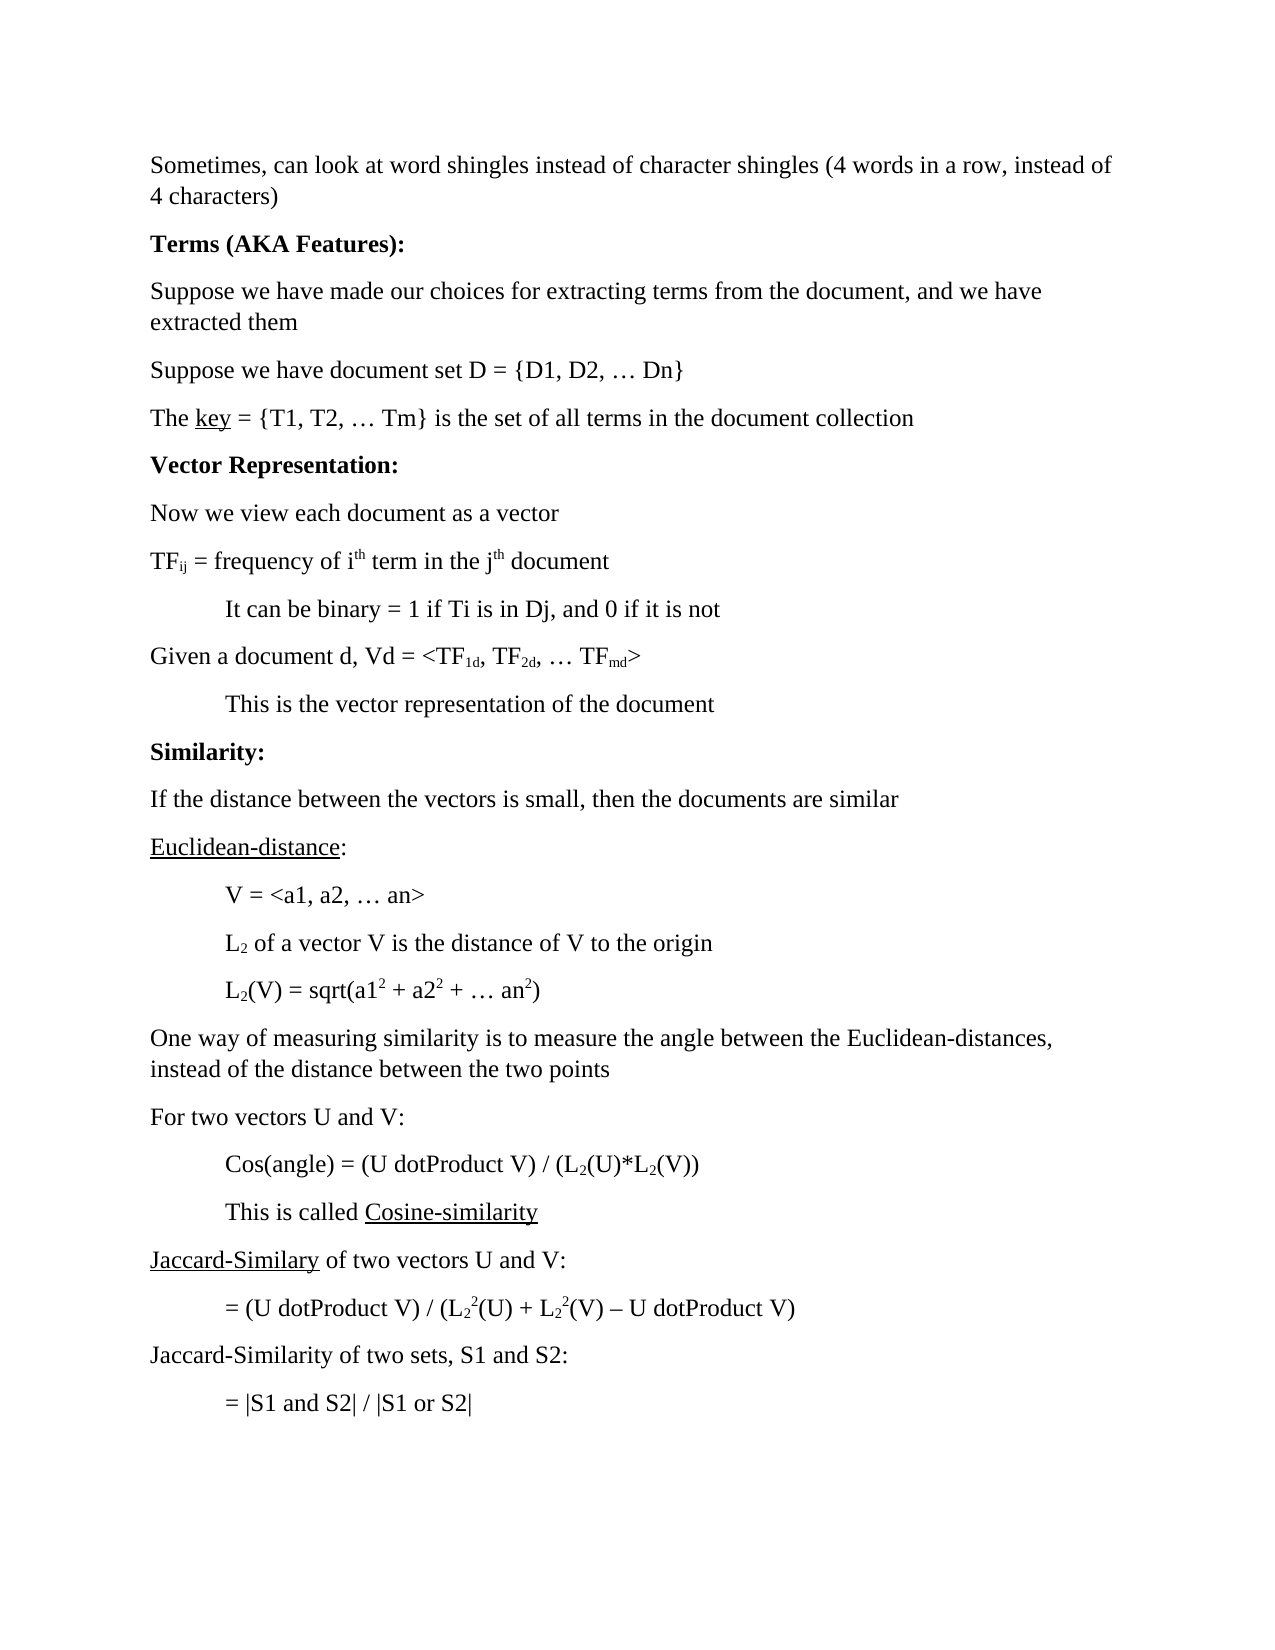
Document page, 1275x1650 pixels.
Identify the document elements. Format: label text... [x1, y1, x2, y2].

text Suppose we have made our choices for extracting terms from the document, and we have extracted them [150, 276, 1125, 336]
text This is called Cosine-similarity [150, 1197, 1125, 1226]
text Now we view each document as a vector [150, 498, 1125, 527]
text The key = {T1, T2, … Tm} is the set of all terms in the document collection [150, 403, 1125, 432]
text It can be binary = 1 if Ti is in Dj, and 0 if it is not [150, 594, 1125, 622]
text L2(V) = sqrt(a12 + a22 + … an2) [150, 975, 1125, 1004]
text Sometimes, can look at word shingles instead of character shingles (4 words in a row, instead of 4 characters) [150, 150, 1125, 210]
text Jaccard-Similarity of two sets, S1 and S2: [150, 1340, 1125, 1369]
text Suppose we have document set D = {D1, D2, … Dn} [150, 355, 1125, 384]
text Similarity: [150, 737, 1125, 766]
text = (U dotProduct V) / (L22(U) + L22(V) – U dotProduct V) [150, 1293, 1125, 1321]
text Given a document d, Vd = <TF1d, TF2d, … TFmd> [150, 641, 1125, 670]
text Cos(angle) = (U dotProduct V) / (L2(U)*L2(V)) [150, 1149, 1125, 1178]
text This is the vector representation of the document [150, 689, 1125, 718]
text If the distance between the vectors is small, then the documents are similar [150, 784, 1125, 813]
text Euclidean-distance: [150, 832, 1125, 861]
text L2 of a vector V is the distance of V to the origin [150, 928, 1125, 956]
text Terms (AKA Features): [150, 229, 1125, 257]
text Vector Representation: [150, 451, 1125, 479]
text = |S1 and S2| / |S1 or S2| [150, 1388, 1125, 1417]
text One way of measuring similarity is to measure the angle between the Euclidean-distances, instead of the distance between the two points [150, 1023, 1125, 1083]
text V = <a1, a2, … an> [150, 880, 1125, 909]
text For two vectors U and V: [150, 1102, 1125, 1131]
text Jaccard-Similary of two vectors U and V: [150, 1245, 1125, 1274]
text TFij = frequency of ith term in the jth document [150, 546, 1125, 575]
